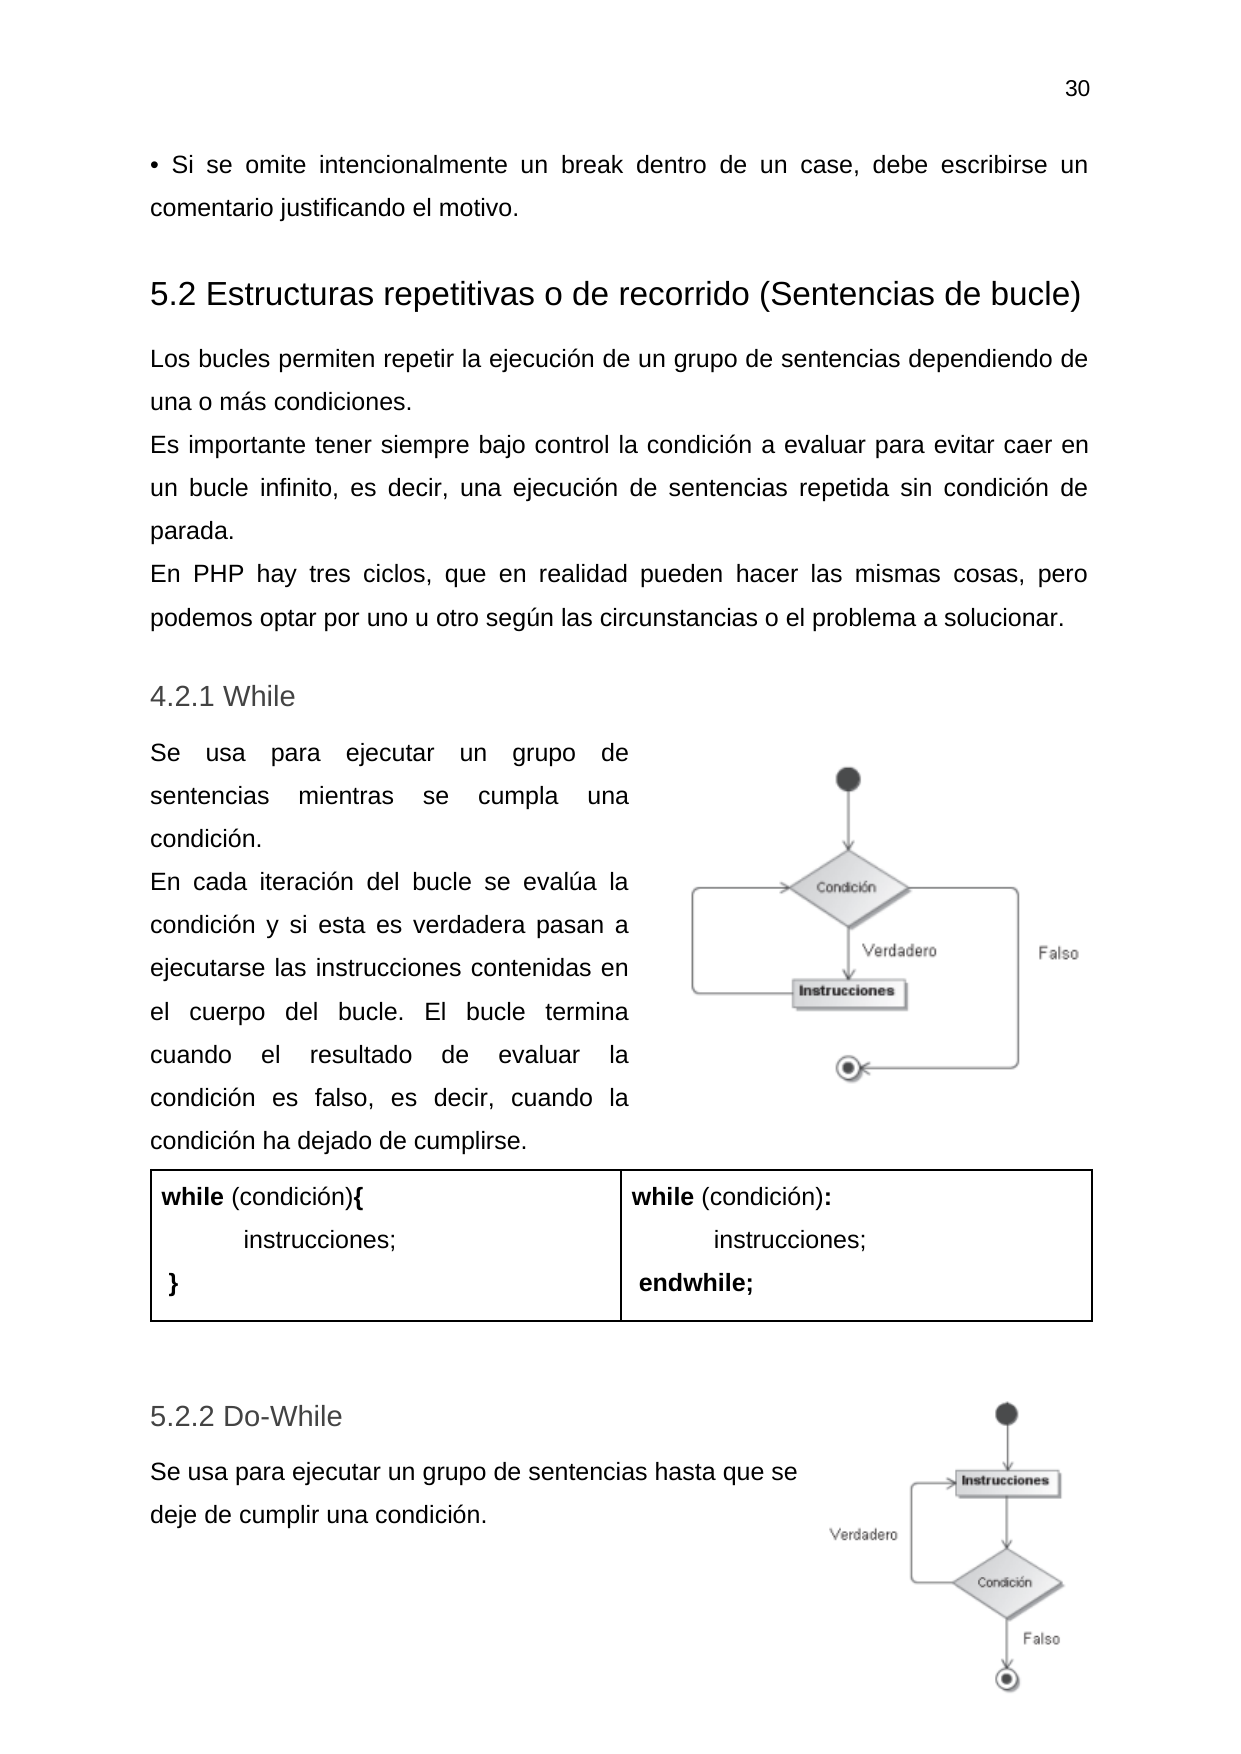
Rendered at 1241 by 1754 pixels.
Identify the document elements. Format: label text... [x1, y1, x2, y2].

picture [818, 1383, 1093, 1709]
text Se usa para ejecutar un grupo de sentencias mientras se cumpla una condición. [150, 738, 1090, 853]
subtitle 5.2.2 Do-While [150, 1398, 818, 1432]
text En cada iteración del bucle se evalúa la condición y si esta es verdadera pasan a ejecutarse las instrucciones contenidas en el cuerpo del bucle. El bucle termina cuando el resultado de evaluar la condición es falso, es decir, cuando la condición ha dejado de cumplirse. [150, 867, 1090, 1154]
text Es importante tener siempre bajo control la condición a evaluar para evitar caer en un bucle infinito, es decir, una ejecución de sentencias repetida sin condición de parada. [150, 430, 1090, 545]
picture [648, 747, 1104, 1101]
table_header while (condición): instrucciones; endwhile; [622, 1171, 1091, 1320]
text Se usa para ejecutar un grupo de sentencias hasta que se deje de cumplir una condición. [150, 1457, 818, 1529]
text En PHP hay tres ciclos, que en realidad pueden hacer las mismas cosas, pero podemos optar por uno u otro según las circunstancias o el problema a solucionar. [150, 559, 1090, 631]
text Los bucles permiten repetir la ejecución de un grupo de sentencias dependiendo de una o más condiciones. [150, 344, 1090, 416]
text • Si se omite intencionalmente un break dentro de un case, debe escribirse un comentario justificando el motivo. [150, 150, 1090, 222]
subtitle 5.2 Estructuras repetitivas o de recorrido (Sentencias de bucle) [150, 274, 1090, 312]
subtitle 4.2.1 While [150, 679, 1090, 713]
table_header while (condición){ instrucciones; } [152, 1171, 620, 1320]
